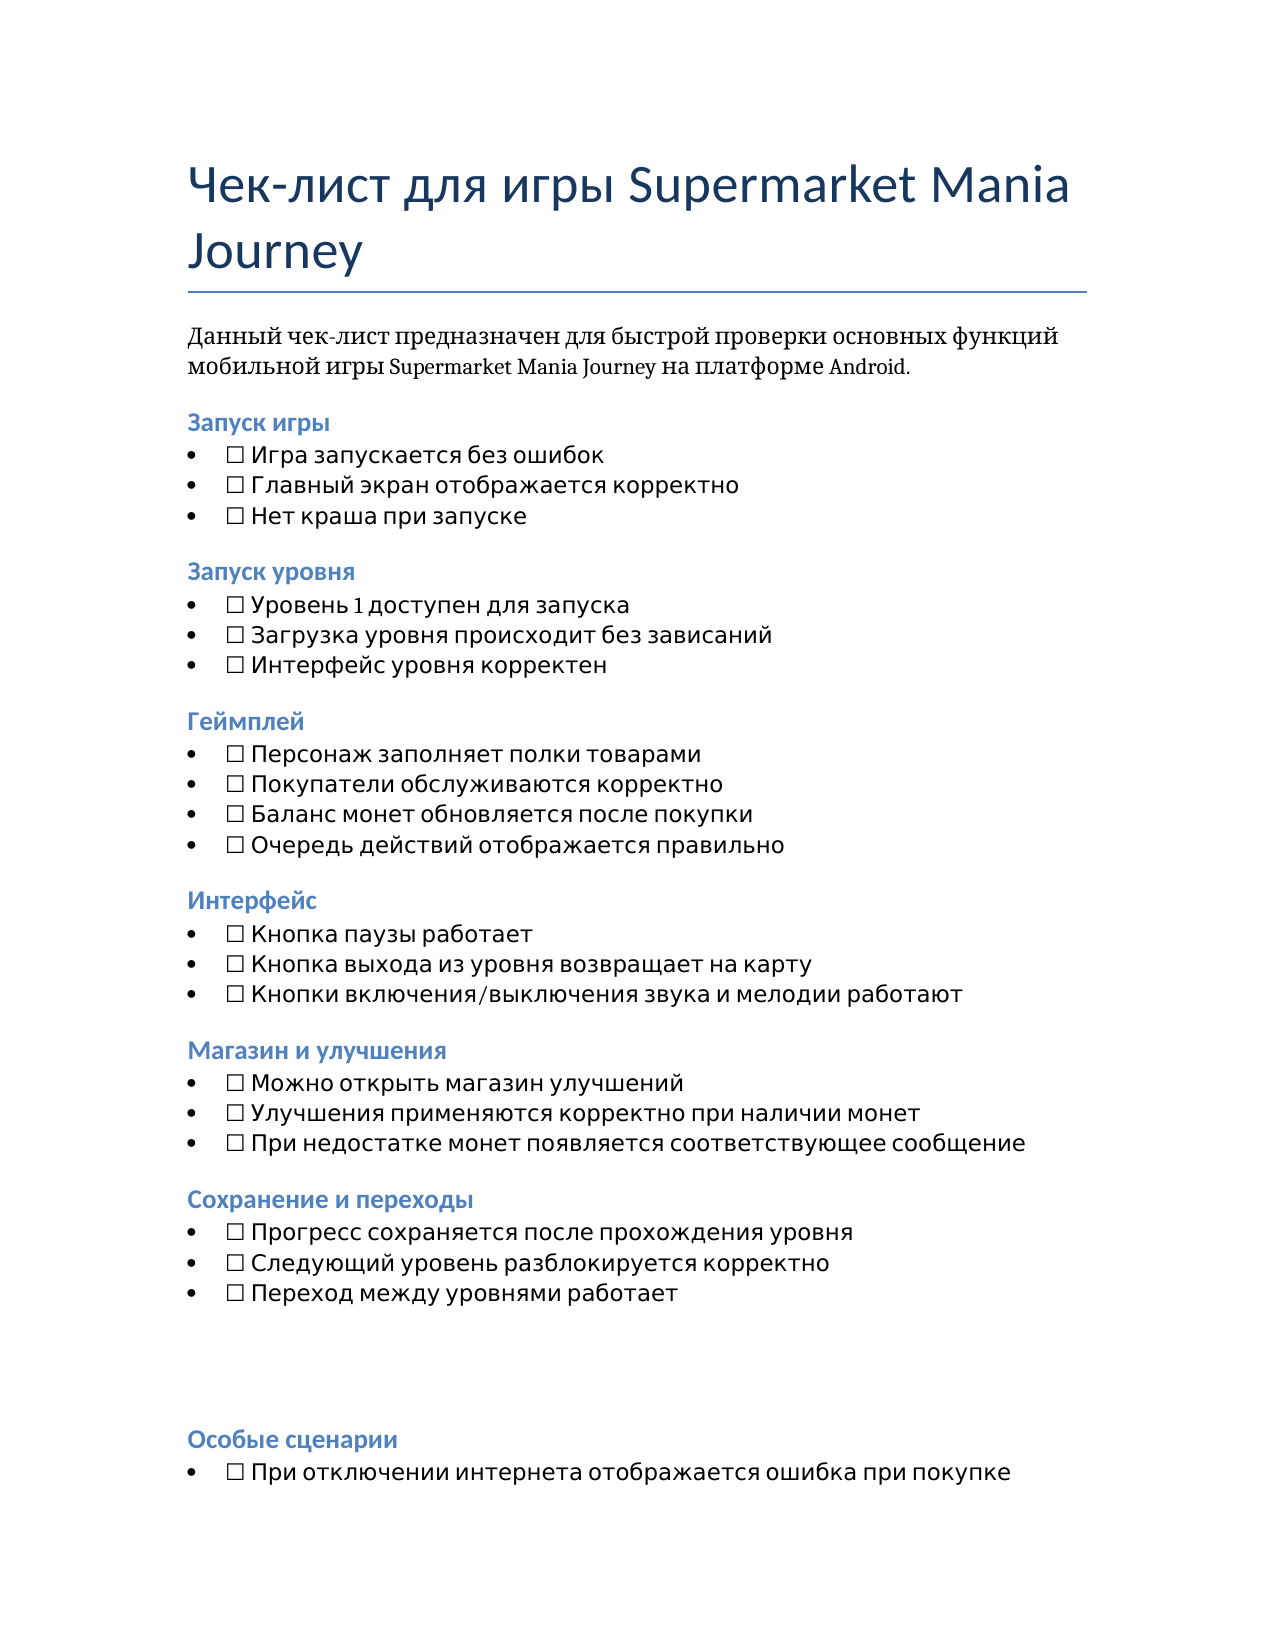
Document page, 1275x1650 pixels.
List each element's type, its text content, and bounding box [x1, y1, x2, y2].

subtitle Особые сценарии [187, 1422, 1087, 1455]
subtitle Интерфейс [187, 883, 1087, 917]
list ☐ Персонаж заполняет полки товарами [187, 742, 1087, 768]
subtitle Запуск уровня [187, 554, 1087, 588]
list ☐ Уровень 1 доступен для запуска [187, 592, 1087, 619]
subtitle Сохранение и переходы [187, 1182, 1087, 1215]
subtitle Геймплей [187, 704, 1087, 737]
list ☐ Нет краша при запуске [187, 503, 1087, 530]
subtitle Запуск игры [187, 405, 1087, 438]
list ☐ При отключении интернета отображается ошибка при покупке [187, 1460, 1087, 1487]
list ☐ Загрузка уровня происходит без зависаний [187, 623, 1087, 649]
list ☐ Интерфейс уровня корректен [187, 653, 1087, 679]
list ☐ Покупатели обслуживаются корректно [187, 772, 1087, 798]
list ☐ Следующий уровень разблокируется корректно [187, 1250, 1087, 1277]
text Данный чек-лист предназначен для быстрой проверки основных функций мобильной игры Supermarket Mania Journey на платформе Android. [187, 324, 1087, 381]
title Чек-лист для игры Supermarket Mania Journey [187, 150, 1087, 293]
subtitle Магазин и улучшения [187, 1033, 1087, 1066]
list ☐ Кнопка выхода из уровня возвращает на карту [187, 952, 1087, 978]
list ☐ Можно открыть магазин улучшений [187, 1071, 1087, 1097]
list ☐ Улучшения применяются корректно при наличии монет [187, 1101, 1087, 1127]
list ☐ Главный экран отображается корректно [187, 473, 1087, 500]
list ☐ Кнопка паузы работает [187, 921, 1087, 948]
list ☐ Прогресс сохраняется после прохождения уровня [187, 1220, 1087, 1247]
list ☐ Очередь действий отображается правильно [187, 832, 1087, 859]
list ☐ Игра запускается без ошибок [187, 443, 1087, 469]
list ☐ Баланс монет обновляется после покупки [187, 802, 1087, 829]
list ☐ При недостатке монет появляется соответствующее сообщение [187, 1131, 1087, 1158]
list ☐ Переход между уровнями работает [187, 1281, 1087, 1307]
list ☐ Кнопки включения/выключения звука и мелодии работают [187, 982, 1087, 1008]
